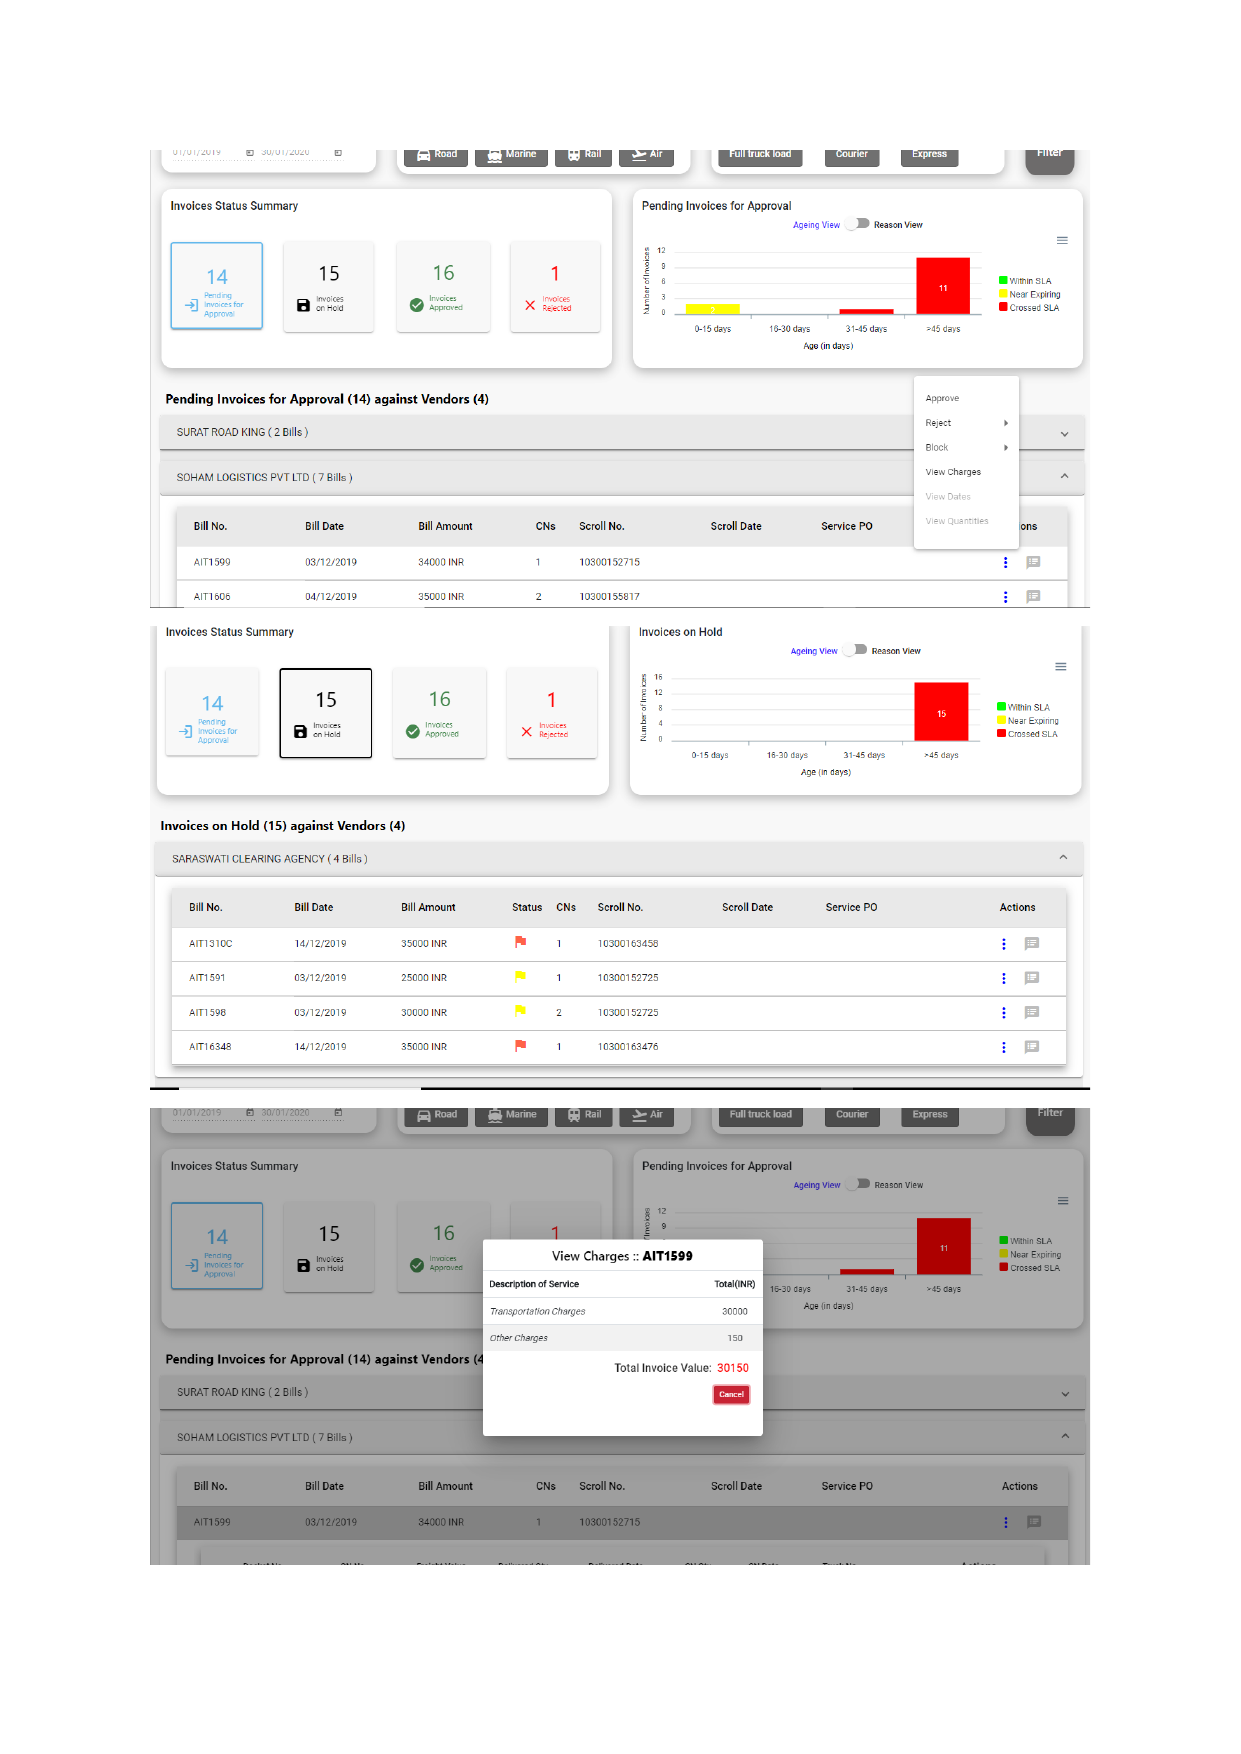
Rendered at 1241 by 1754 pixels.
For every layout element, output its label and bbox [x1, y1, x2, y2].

picture [150, 1108, 1091, 1565]
picture [150, 626, 1091, 1090]
picture [150, 150, 1091, 608]
